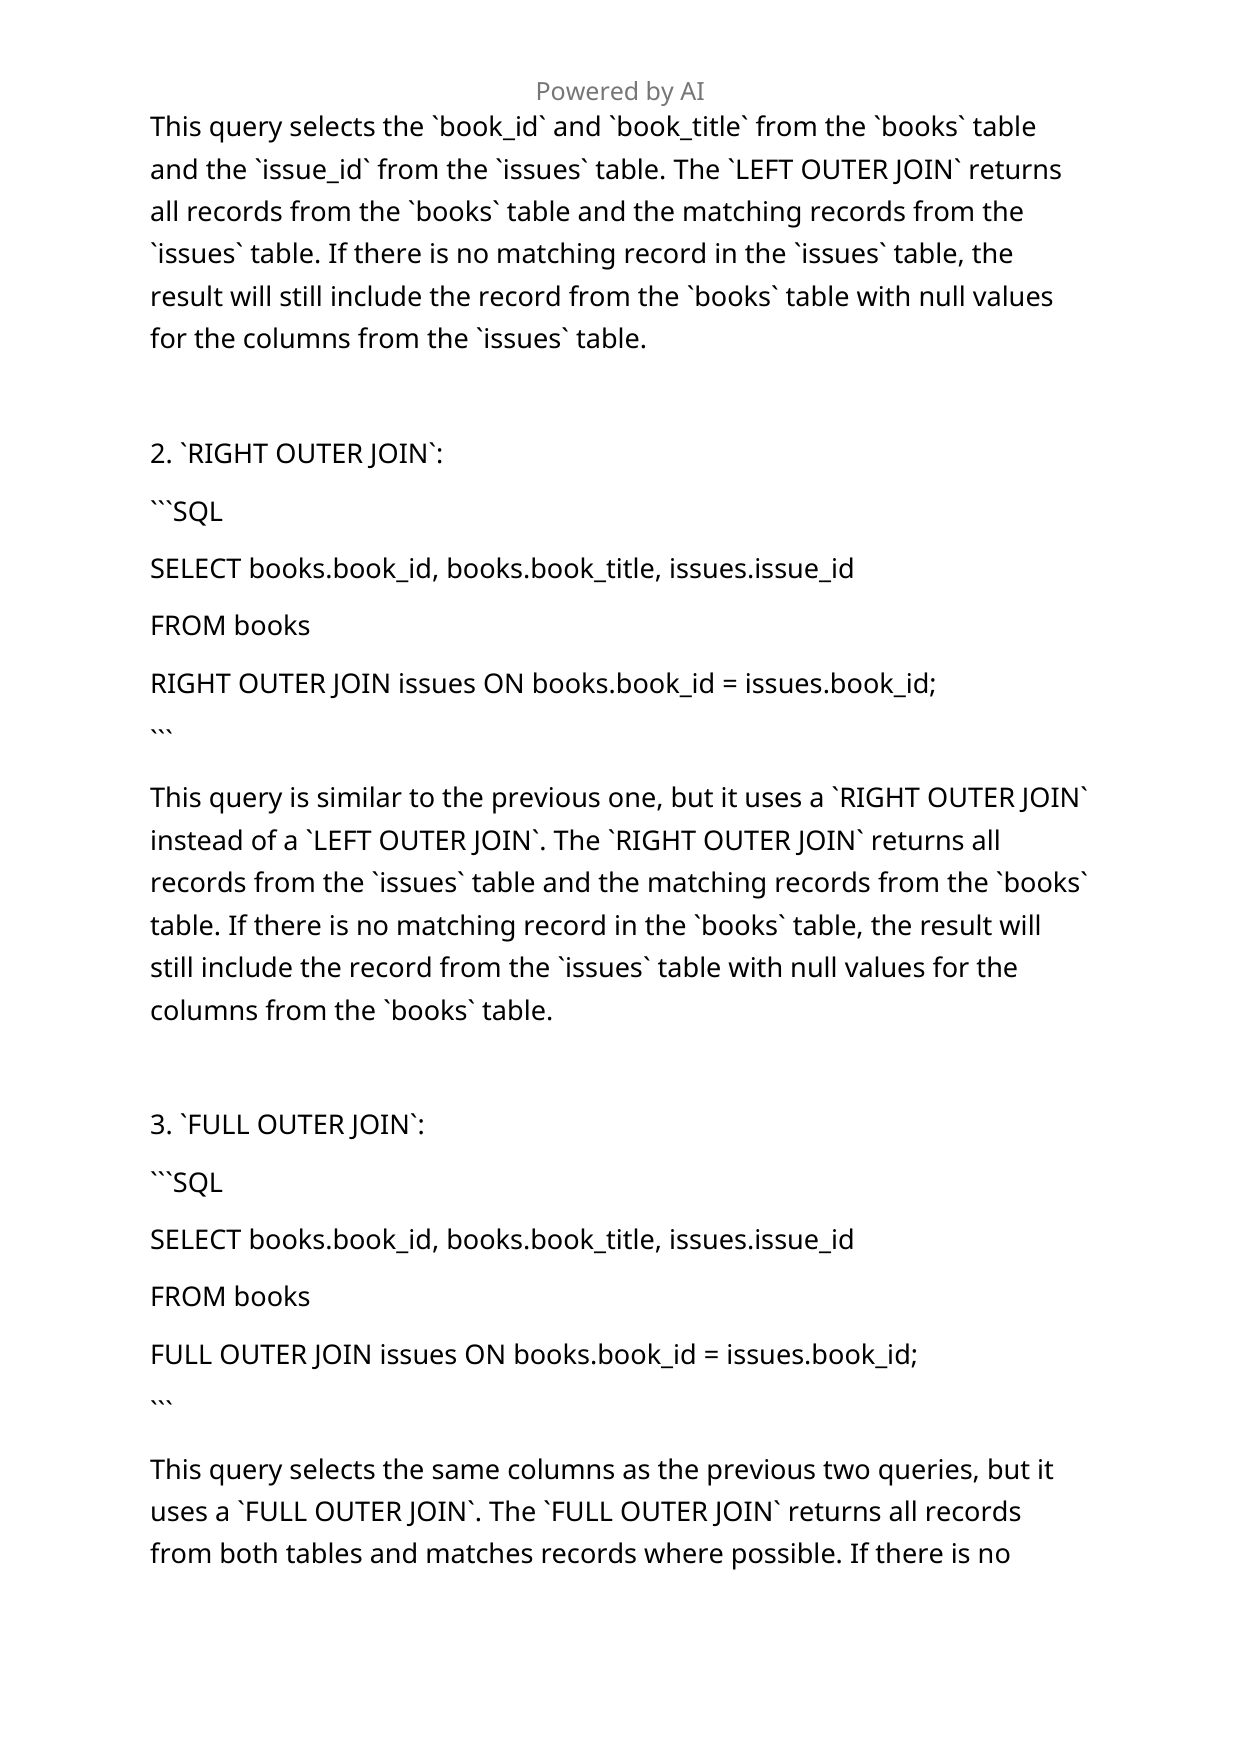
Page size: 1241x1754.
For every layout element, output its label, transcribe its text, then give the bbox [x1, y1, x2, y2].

text This query selects the `book_id` and `book_title` from the `books` table and the `issue_id` from the `issues` table. The `LEFT OUTER JOIN` returns all records from the `books` table and the matching records from the `issues` table. If there is no matching record in the `issues` table, the result will still include the record from the `books` table with null values for the columns from the `issues` table. [150, 108, 1090, 357]
text ```SQL [150, 492, 1090, 529]
text This query is similar to the previous one, but it uses a `RIGHT OUTER JOIN` instead of a `LEFT OUTER JOIN`. The `RIGHT OUTER JOIN` returns all records from the `issues` table and the matching records from the `books` table. If there is no matching record in the `books` table, the result will still include the record from the `issues` table with null values for the columns from the `books` table. [150, 779, 1090, 1028]
text ``` [150, 722, 1090, 758]
text FROM books [150, 1278, 1090, 1315]
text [150, 1450, 1090, 1572]
text ```SQL [150, 1163, 1090, 1200]
text 3. `FULL OUTER JOIN`: [150, 1106, 1090, 1143]
text SELECT books.book_id, books.book_title, issues.issue_id [150, 1221, 1090, 1257]
text FROM books [150, 607, 1090, 644]
text FULL OUTER JOIN issues ON books.book_id = issues.book_id; [150, 1335, 1090, 1372]
text 2. `RIGHT OUTER JOIN`: [150, 434, 1090, 471]
text ``` [150, 1393, 1090, 1429]
text SELECT books.book_id, books.book_title, issues.issue_id [150, 549, 1090, 586]
text RIGHT OUTER JOIN issues ON books.book_id = issues.book_id; [150, 664, 1090, 701]
